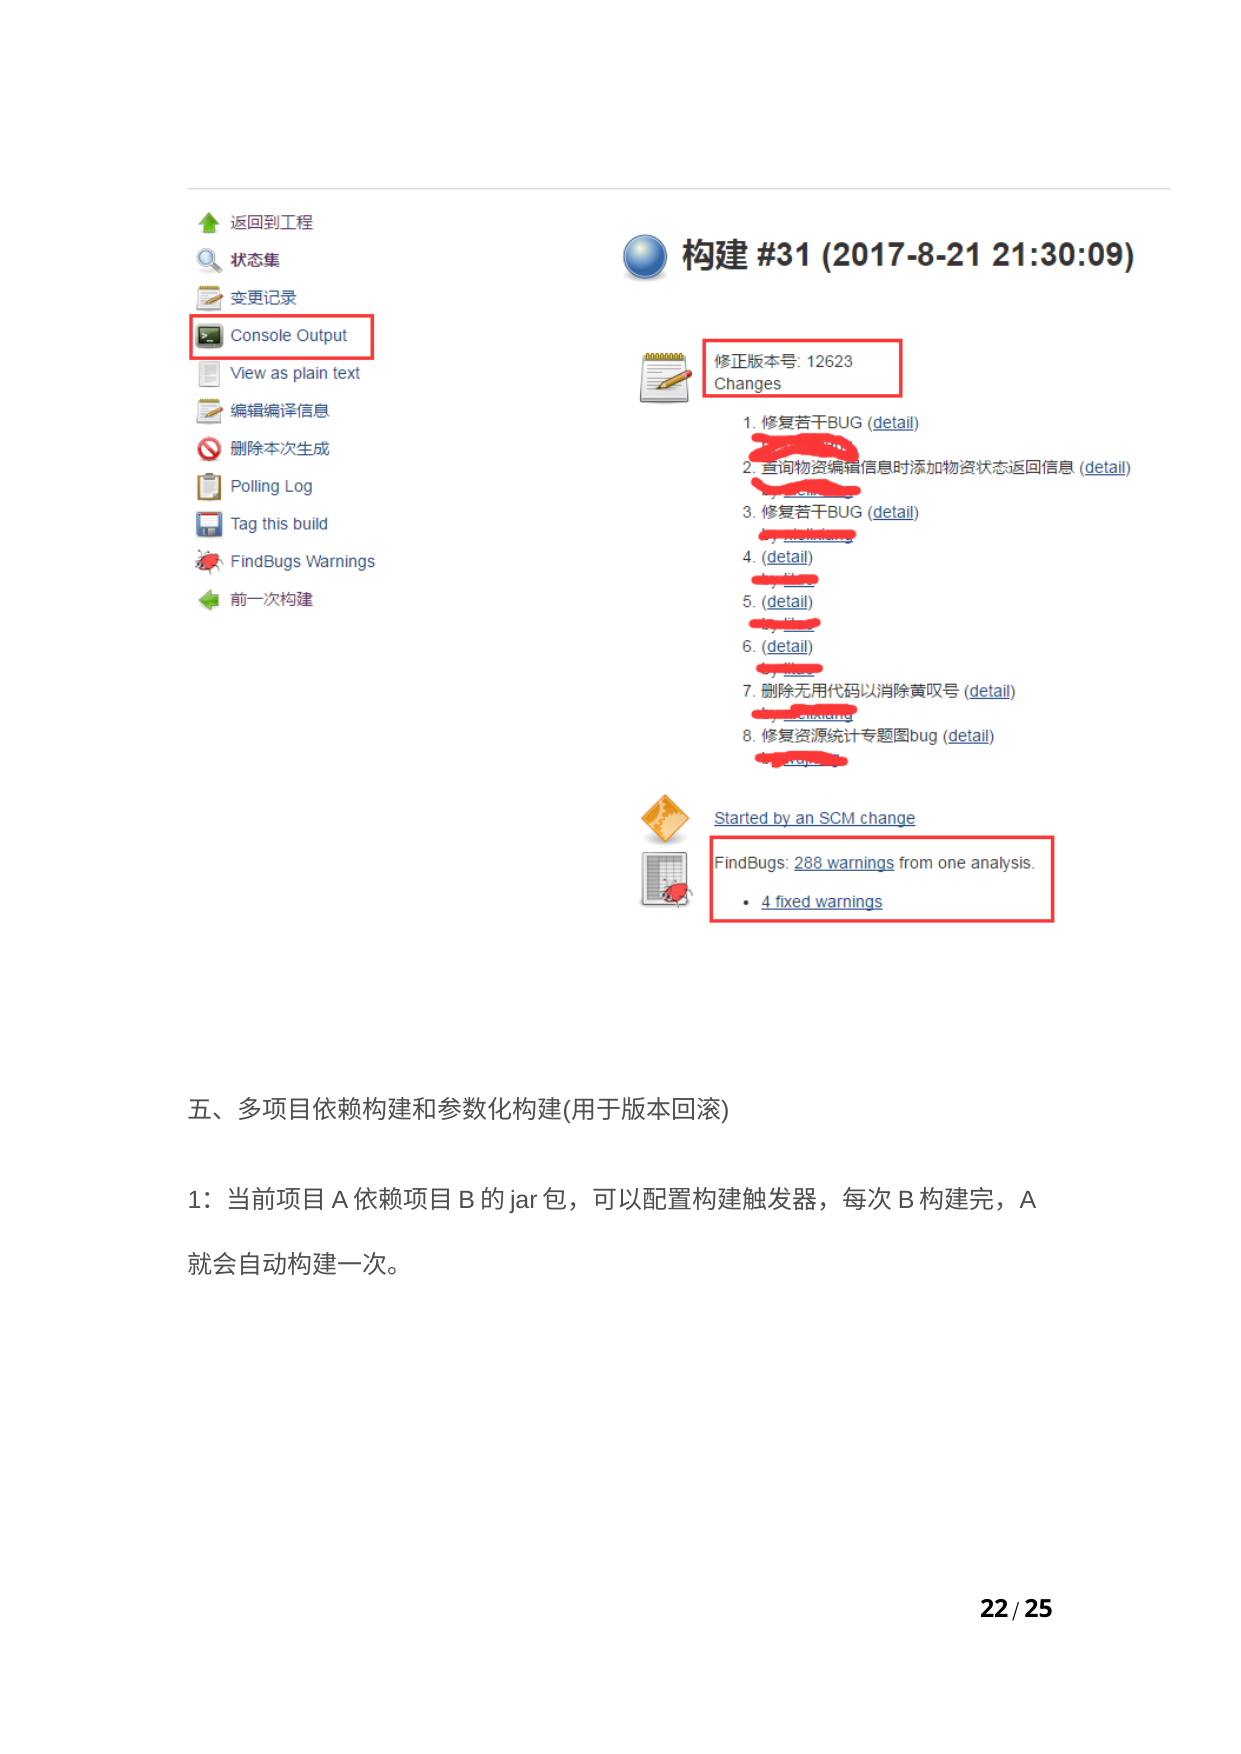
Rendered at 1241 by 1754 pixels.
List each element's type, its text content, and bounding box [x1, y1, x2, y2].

text 五、多项目依赖构建和参数化构建(用于版本回滚) [187, 1076, 1053, 1141]
text 1：当前项目A依赖项目B的jar包，可以配置构建触发器，每次B构建完，A就会自动构建一次。 [187, 1166, 1053, 1296]
picture [187, 188, 1171, 931]
